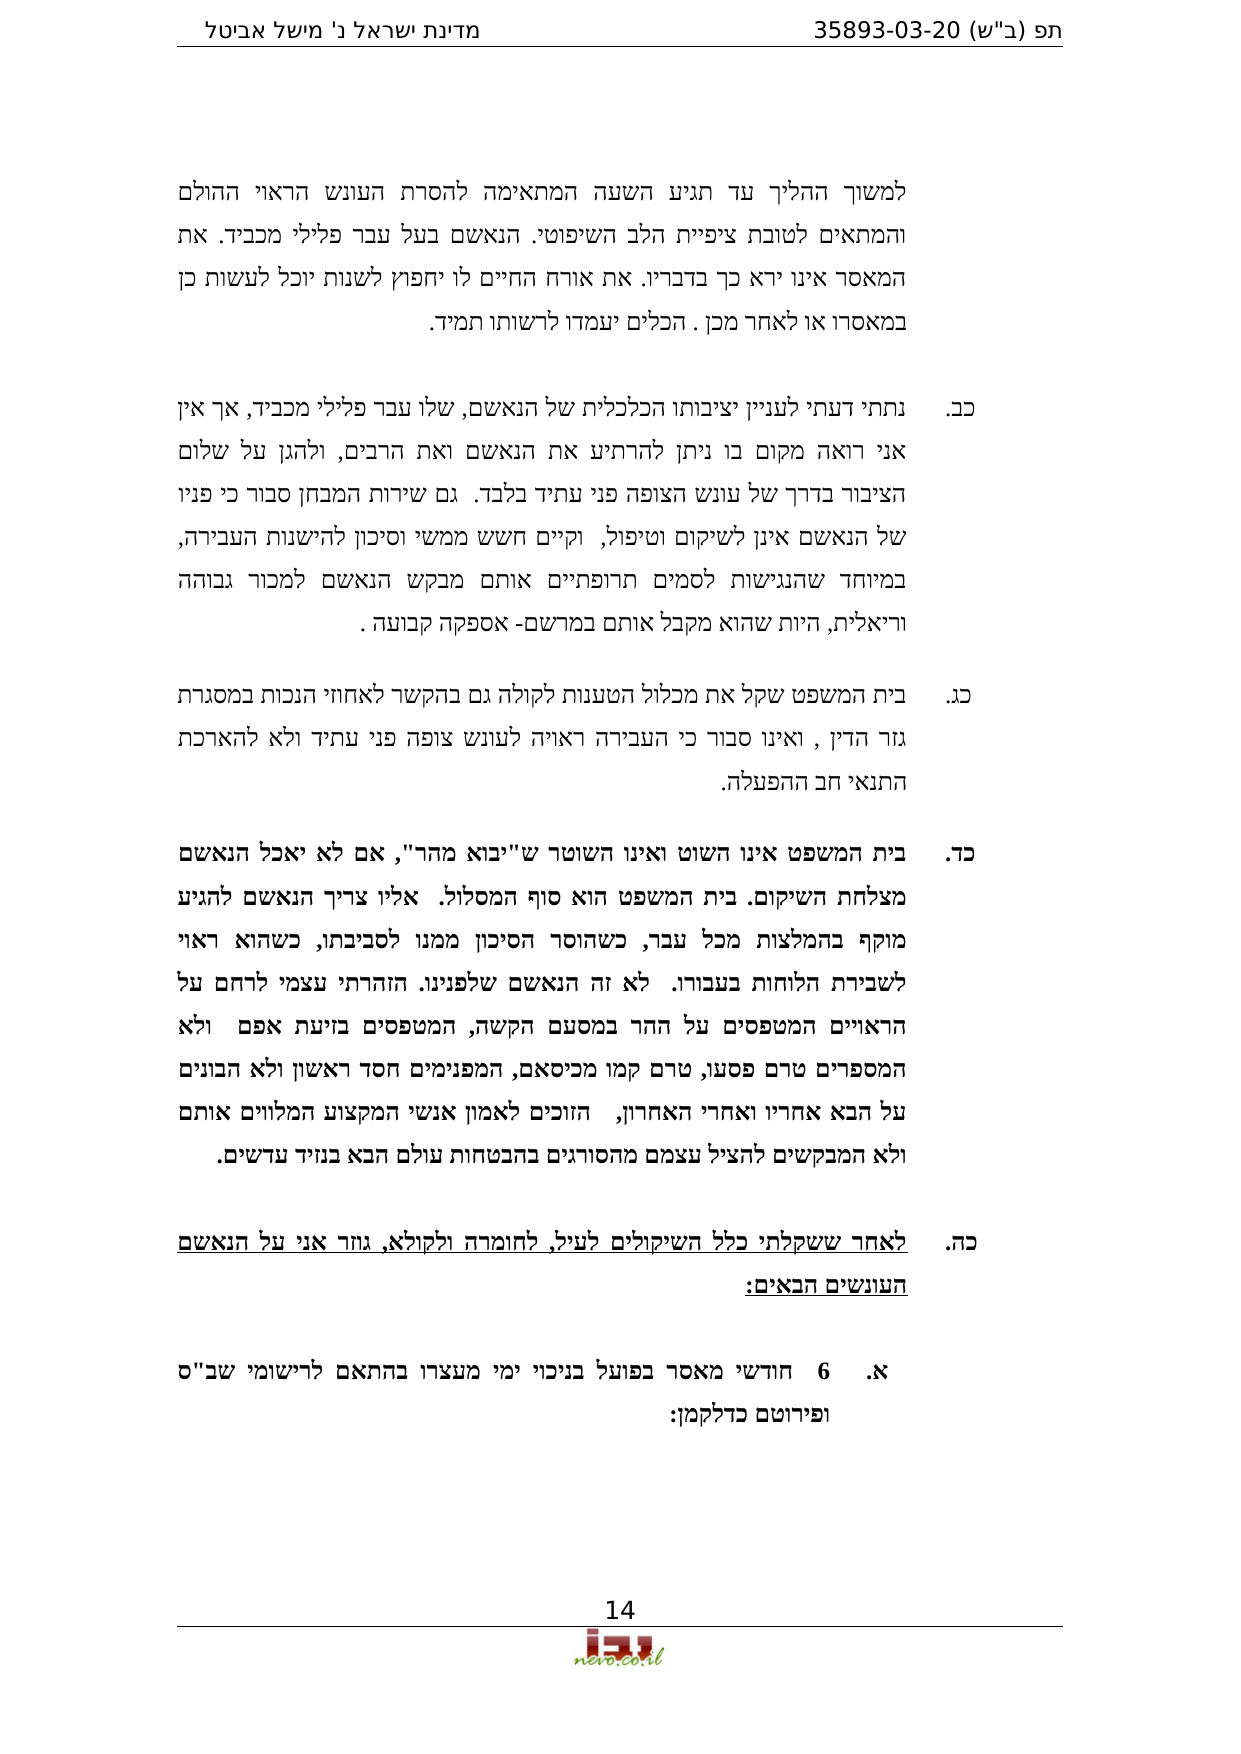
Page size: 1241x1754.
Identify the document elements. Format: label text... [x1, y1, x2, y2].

picture [574, 1628, 666, 1667]
list בית המשפט אינו השוט ואינו השוטר ש"יבוא מהר", אם לא יאכל הנאשם מצלחת השיקום. בית המשפט הוא סוף המסלול. אליו צריך הנאשם להגיע מוקף בהמלצות מכל עבר, כשהוסר הסיכון ממנו לסביבתו, כשהוא ראוי לשבירת הלוחות בעבורו. לא זה הנאשם שלפנינו. הזהרתי עצמי לרחם על הראויים המטפסים על ההר במסעם הקשה, המטפסים בזיעת אפם ולא המספרים טרם פסעו, טרם קמו מכיסאם, המפנימים חסד ראשון ולא הבונים על הבא אחריו ואחרי האחרון, הזוכים לאמון אנשי המקצוע המלווים אותם ולא המבקשים להציל עצמם מהסורגים בהבטחות עולם הבא בנזיד עדשים. [177, 838, 945, 1169]
list נתתי דעתי לעניין יציבותו הכלכלית של הנאשם, שלו עבר פלילי מכביד, אך אין אני רואה מקום בו ניתן להרתיע את הנאשם ואת הרבים, ולהגן על שלום הציבור בדרך של עונש הצופה פני עתיד בלבד. גם שירות המבחן סבור כי פניו של הנאשם אינן לשיקום וטיפול, וקיים חשש ממשי וסיכון להישנות העבירה, במיוחד שהנגישות לסמים תרופתיים אותם מבקש הנאשם למכור גבוהה וריאלית, היות שהוא מקבל אותם במרשם- אספקה קבועה . [177, 393, 945, 637]
list בית המשפט שקל את מכלול הטענות לקולה גם בהקשר לאחוזי הנכות במסגרת גזר הדין , ואינו סבור כי העבירה ראויה לעונש צופה פני עתיד ולא להארכת התנאי חב ההפעלה. [177, 680, 945, 795]
list 6 חודשי מאסר בפועל בניכוי ימי מעצרו בהתאם לרישומי שב"ס ופירוטם כדלקמן: [177, 1356, 877, 1428]
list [177, 177, 945, 335]
list לאחר ששקלתי כלל השיקולים לעיל, לחומרה ולקולא, גוזר אני על הנאשם העונשים הבאים: [177, 1227, 945, 1298]
